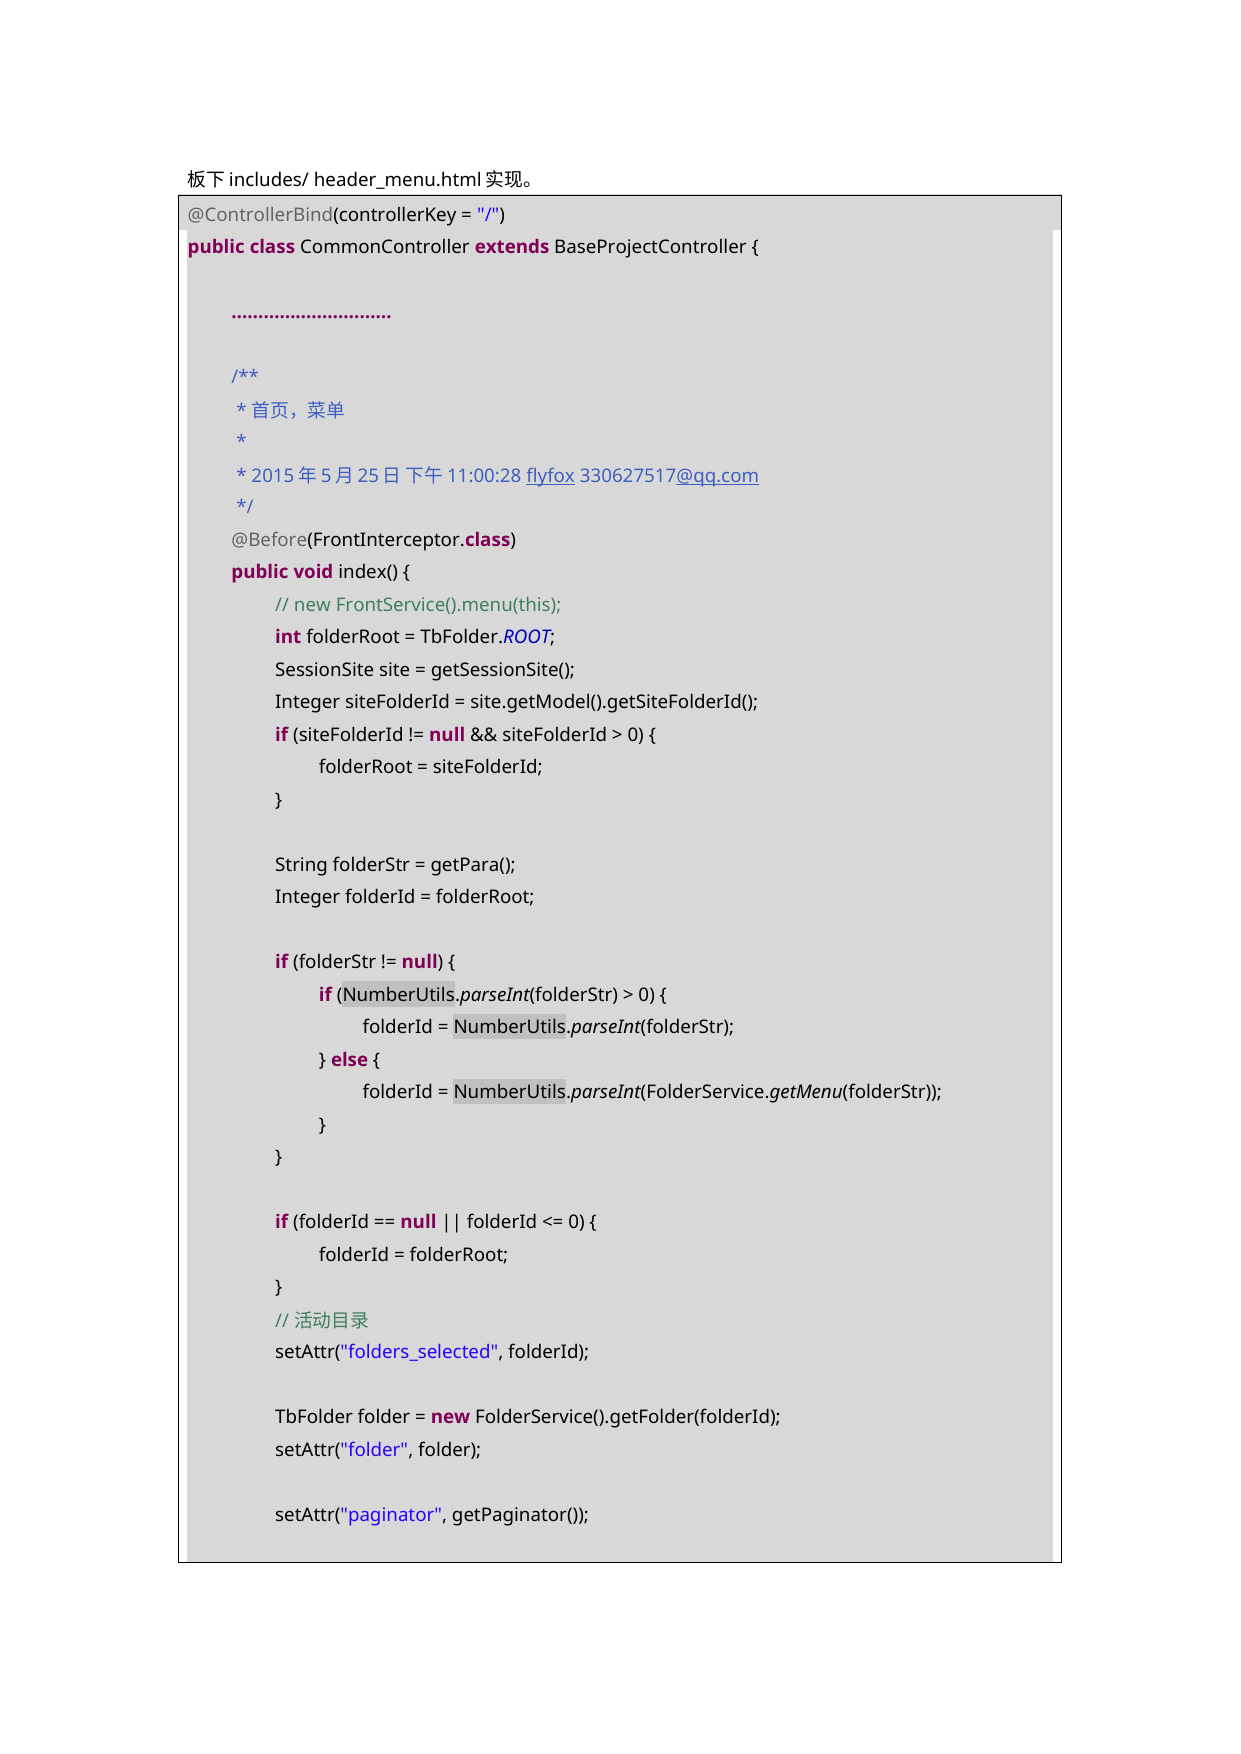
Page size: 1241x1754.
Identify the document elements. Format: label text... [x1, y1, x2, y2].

text folderId = NumberUtils.parseInt(folderStr); [187, 1010, 1053, 1043]
text int folderRoot = TbFolder.ROOT; [187, 620, 1053, 653]
text } else { [187, 1043, 1053, 1075]
text ………………………… [187, 295, 1053, 328]
text Integer folderId = folderRoot; [187, 880, 1053, 913]
text public class CommonController extends BaseProjectController { [187, 230, 1053, 263]
text * [187, 425, 1053, 458]
text if (folderStr != null) { [187, 945, 1053, 978]
text * 首页，菜单 [187, 393, 1053, 425]
text @Before(FrontInterceptor.class) [187, 523, 1053, 555]
text } [187, 1270, 1053, 1303]
text // 活动目录 [187, 1303, 1053, 1335]
text Integer siteFolderId = site.getModel().getSiteFolderId(); [187, 685, 1053, 718]
text String folderStr = getPara(); [187, 848, 1053, 880]
text // new FrontService().menu(this); [187, 588, 1053, 620]
text public void index() { [187, 555, 1053, 588]
text folderId = folderRoot; [187, 1238, 1053, 1270]
text if (NumberUtils.parseInt(folderStr) > 0) { [187, 978, 1053, 1010]
text folderId = NumberUtils.parseInt(FolderService.getMenu(folderStr)); [187, 1075, 1053, 1108]
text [187, 162, 1053, 194]
text /** [187, 360, 1053, 393]
text setAttr("folder", folder); [187, 1433, 1053, 1465]
text setAttr("paginator", getPaginator()); [187, 1498, 1053, 1530]
text if (siteFolderId != null && siteFolderId > 0) { [187, 718, 1053, 750]
text TbFolder folder = new FolderService().getFolder(folderId); [187, 1400, 1053, 1433]
text } [187, 1140, 1053, 1173]
text folderRoot = siteFolderId; [187, 750, 1053, 783]
text @ControllerBind(controllerKey = "/") [179, 196, 1061, 230]
text } [187, 783, 1053, 815]
text */ [187, 490, 1053, 523]
text * 2015年5月25日 下午11:00:28 flyfox 330627517@qq.com [187, 458, 1053, 490]
text SessionSite site = getSessionSite(); [187, 653, 1053, 685]
text if (folderId == null || folderId <= 0) { [187, 1205, 1053, 1238]
text } [187, 1108, 1053, 1140]
text setAttr("folders_selected", folderId); [187, 1335, 1053, 1368]
